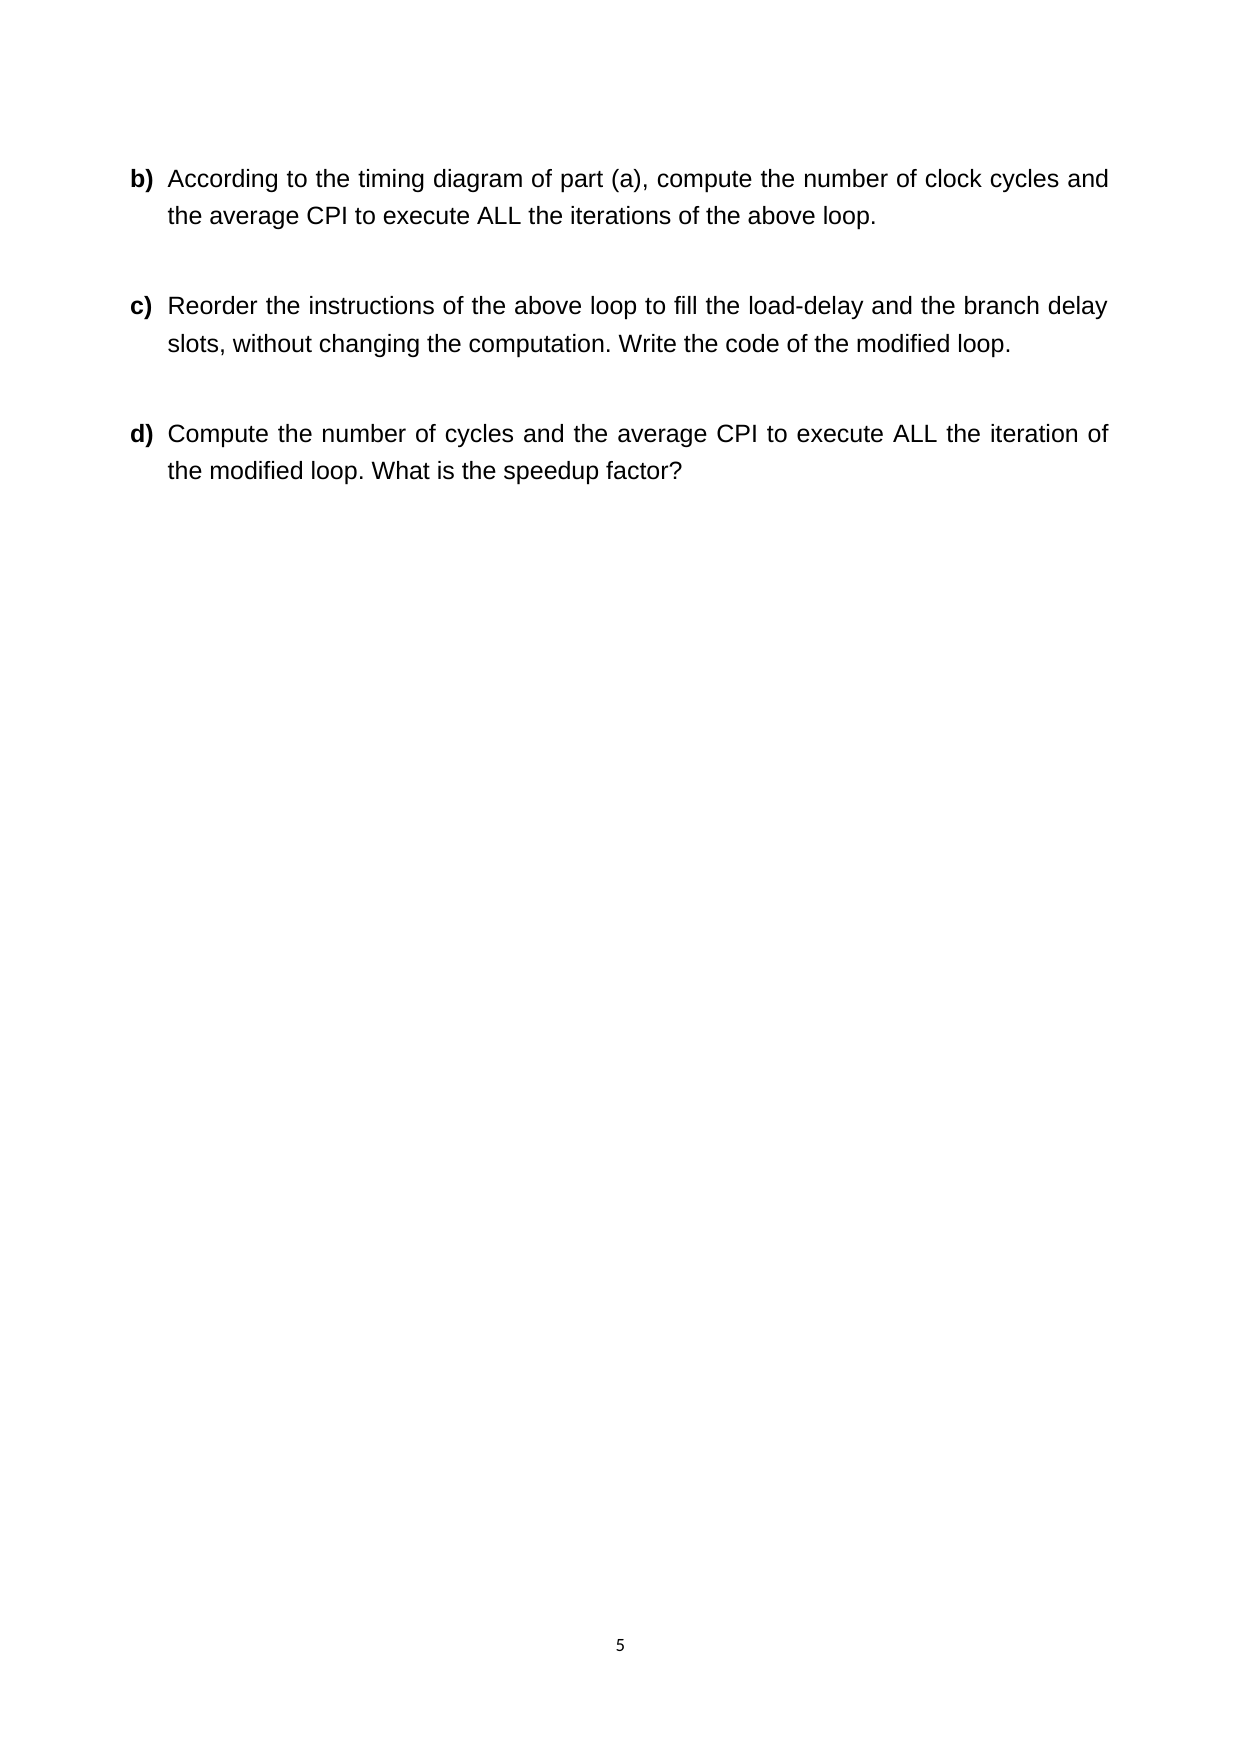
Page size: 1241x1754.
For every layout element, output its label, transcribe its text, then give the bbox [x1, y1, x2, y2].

list Compute the number of cycles and the average CPI to execute ALL the iteration of the modified loop. What is the speedup factor? [130, 417, 1110, 487]
list According to the timing diagram of part (a), compute the number of clock cycles and the average CPI to execute ALL the iterations of the above loop. [130, 162, 1110, 232]
list Reorder the instructions of the above loop to fill the load-delay and the branch delay slots, without changing the computation. Write the code of the modified loop. [130, 289, 1110, 359]
